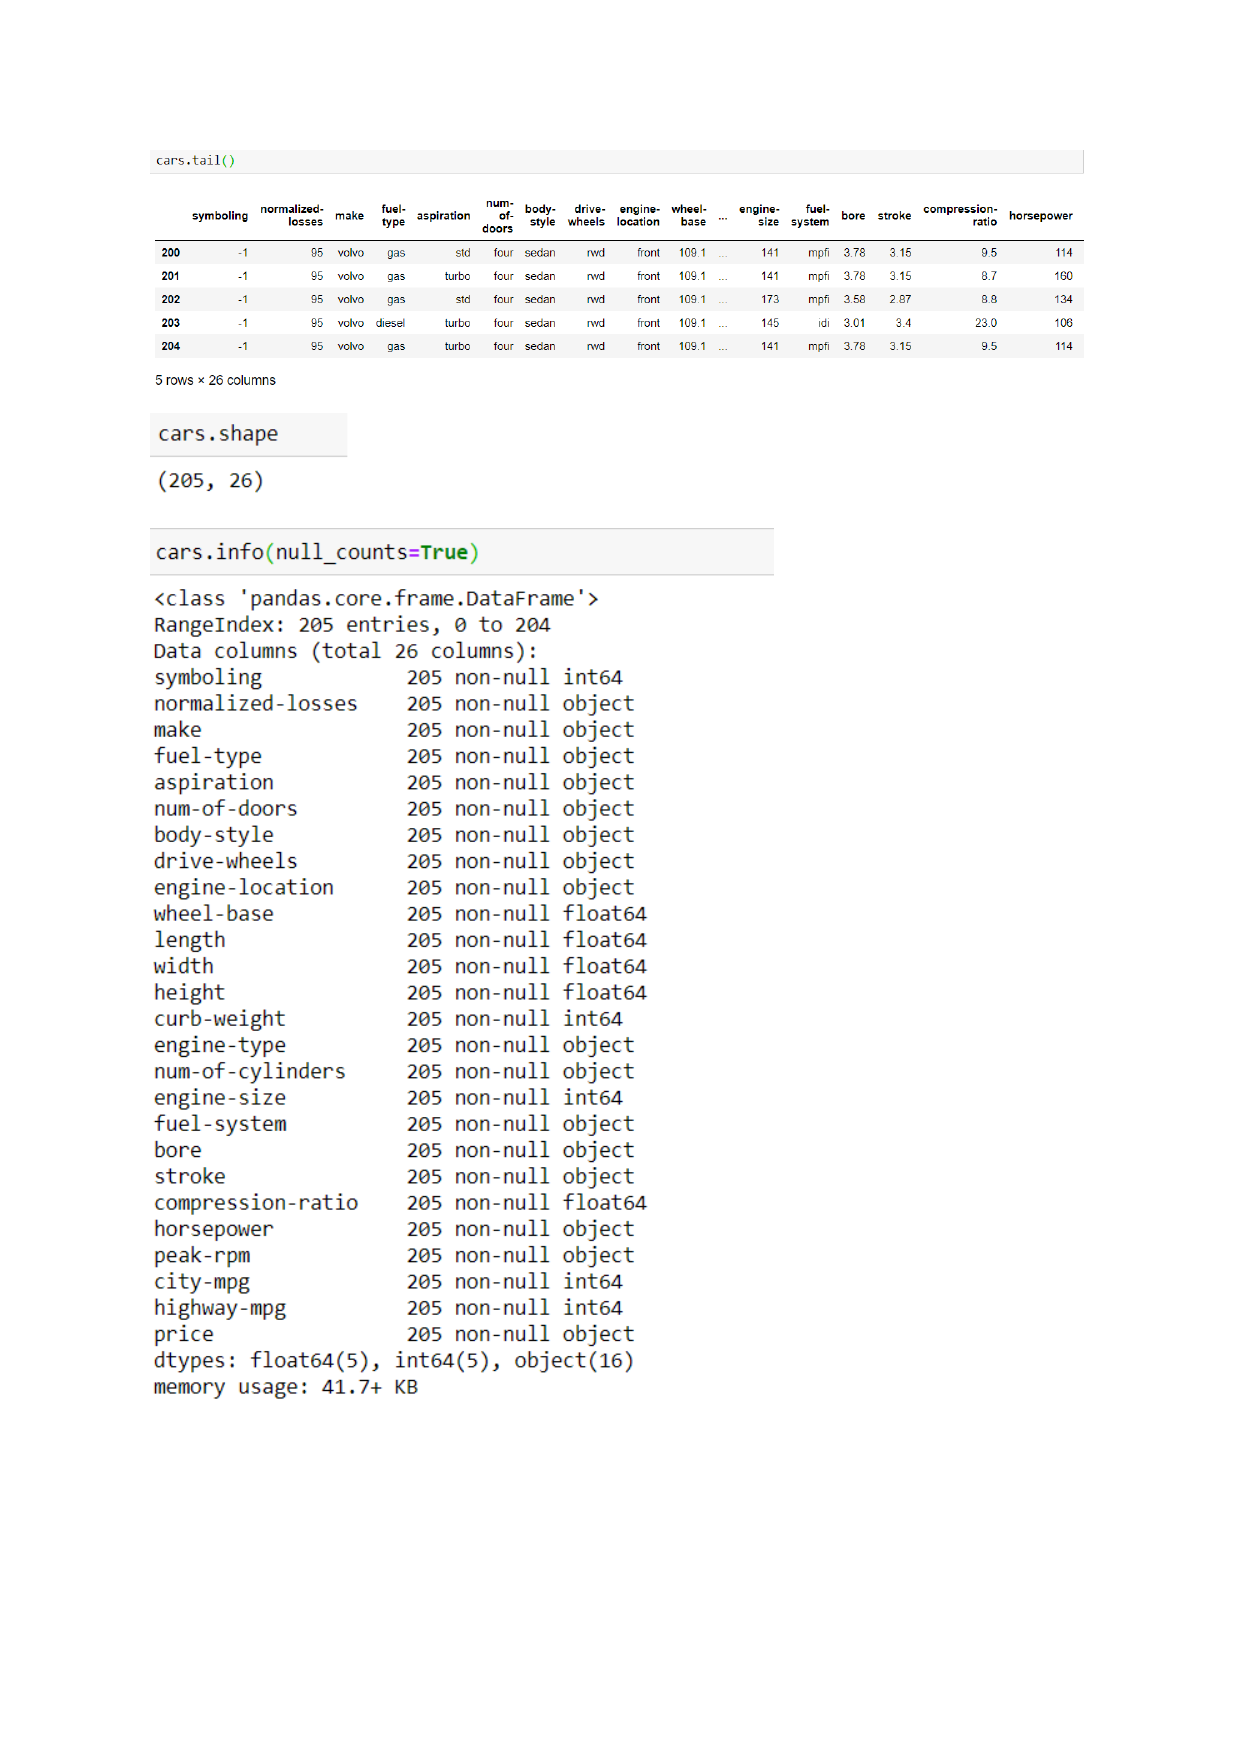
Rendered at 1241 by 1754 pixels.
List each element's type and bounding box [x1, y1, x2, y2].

picture [150, 150, 1091, 395]
picture [150, 528, 774, 1405]
picture [150, 413, 348, 510]
